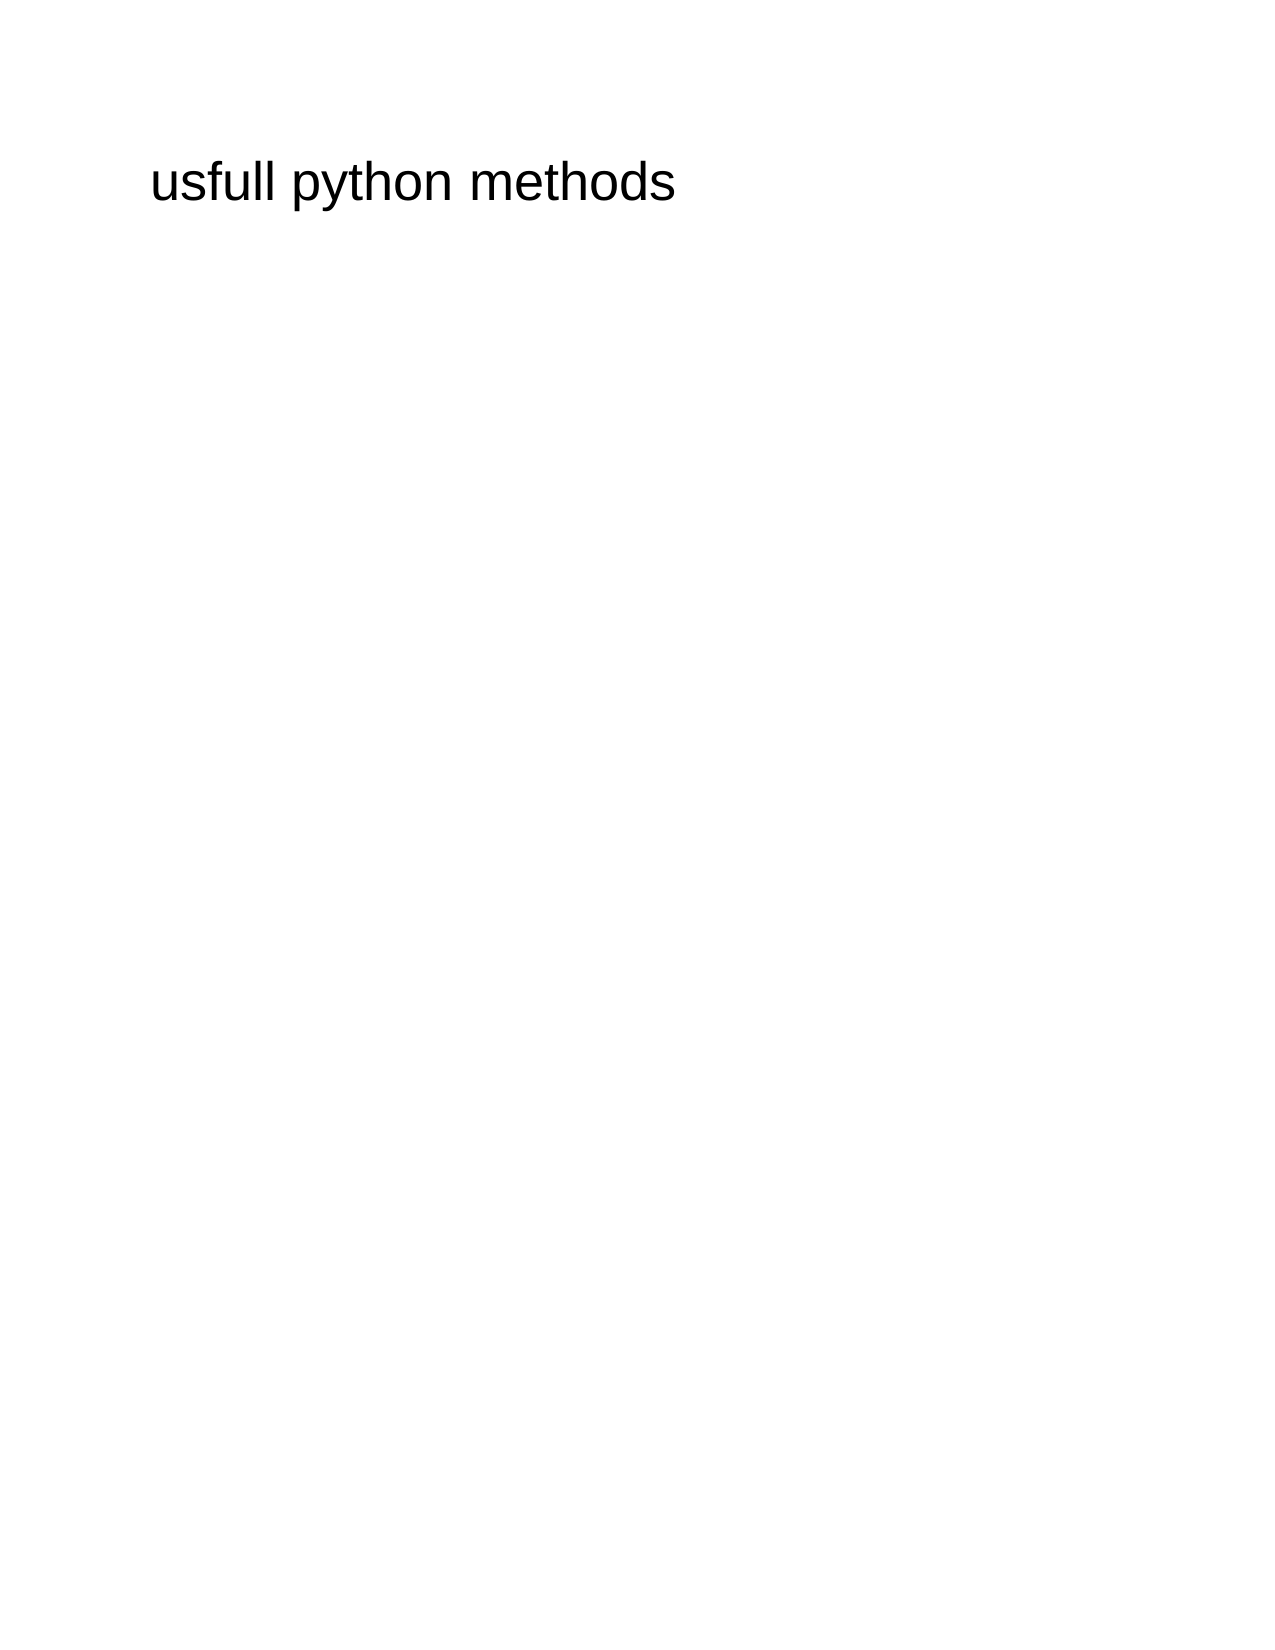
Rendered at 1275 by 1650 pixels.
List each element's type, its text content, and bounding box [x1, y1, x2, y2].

title usfull python methods [150, 150, 1125, 212]
